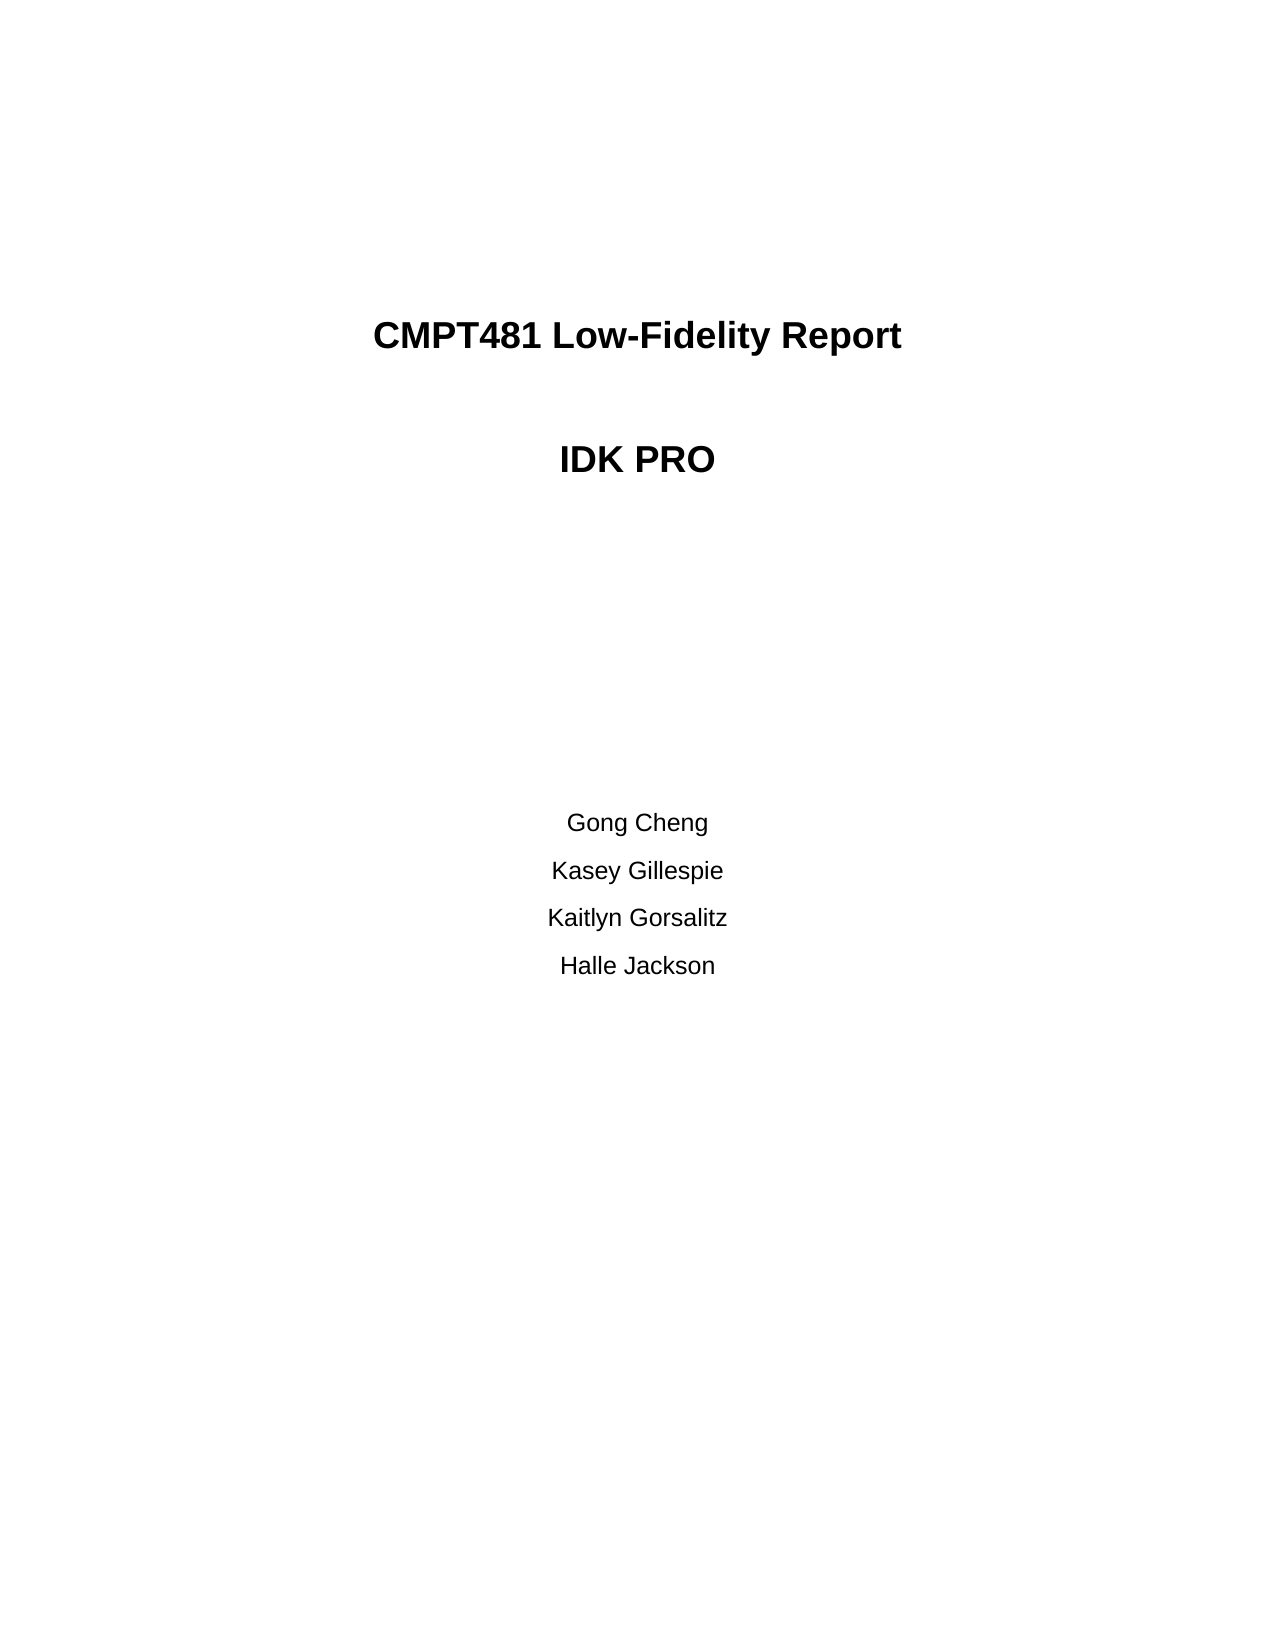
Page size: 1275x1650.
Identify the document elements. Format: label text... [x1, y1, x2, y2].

title Halle Jackson [112, 951, 1162, 979]
title Kasey Gillespie [112, 856, 1162, 884]
title IDK PRO [112, 437, 1162, 480]
title Gong Cheng [112, 808, 1162, 837]
title Kaitlyn Gorsalitz [112, 903, 1162, 932]
title CMPT481 Low-Fidelity Report [112, 313, 1162, 356]
